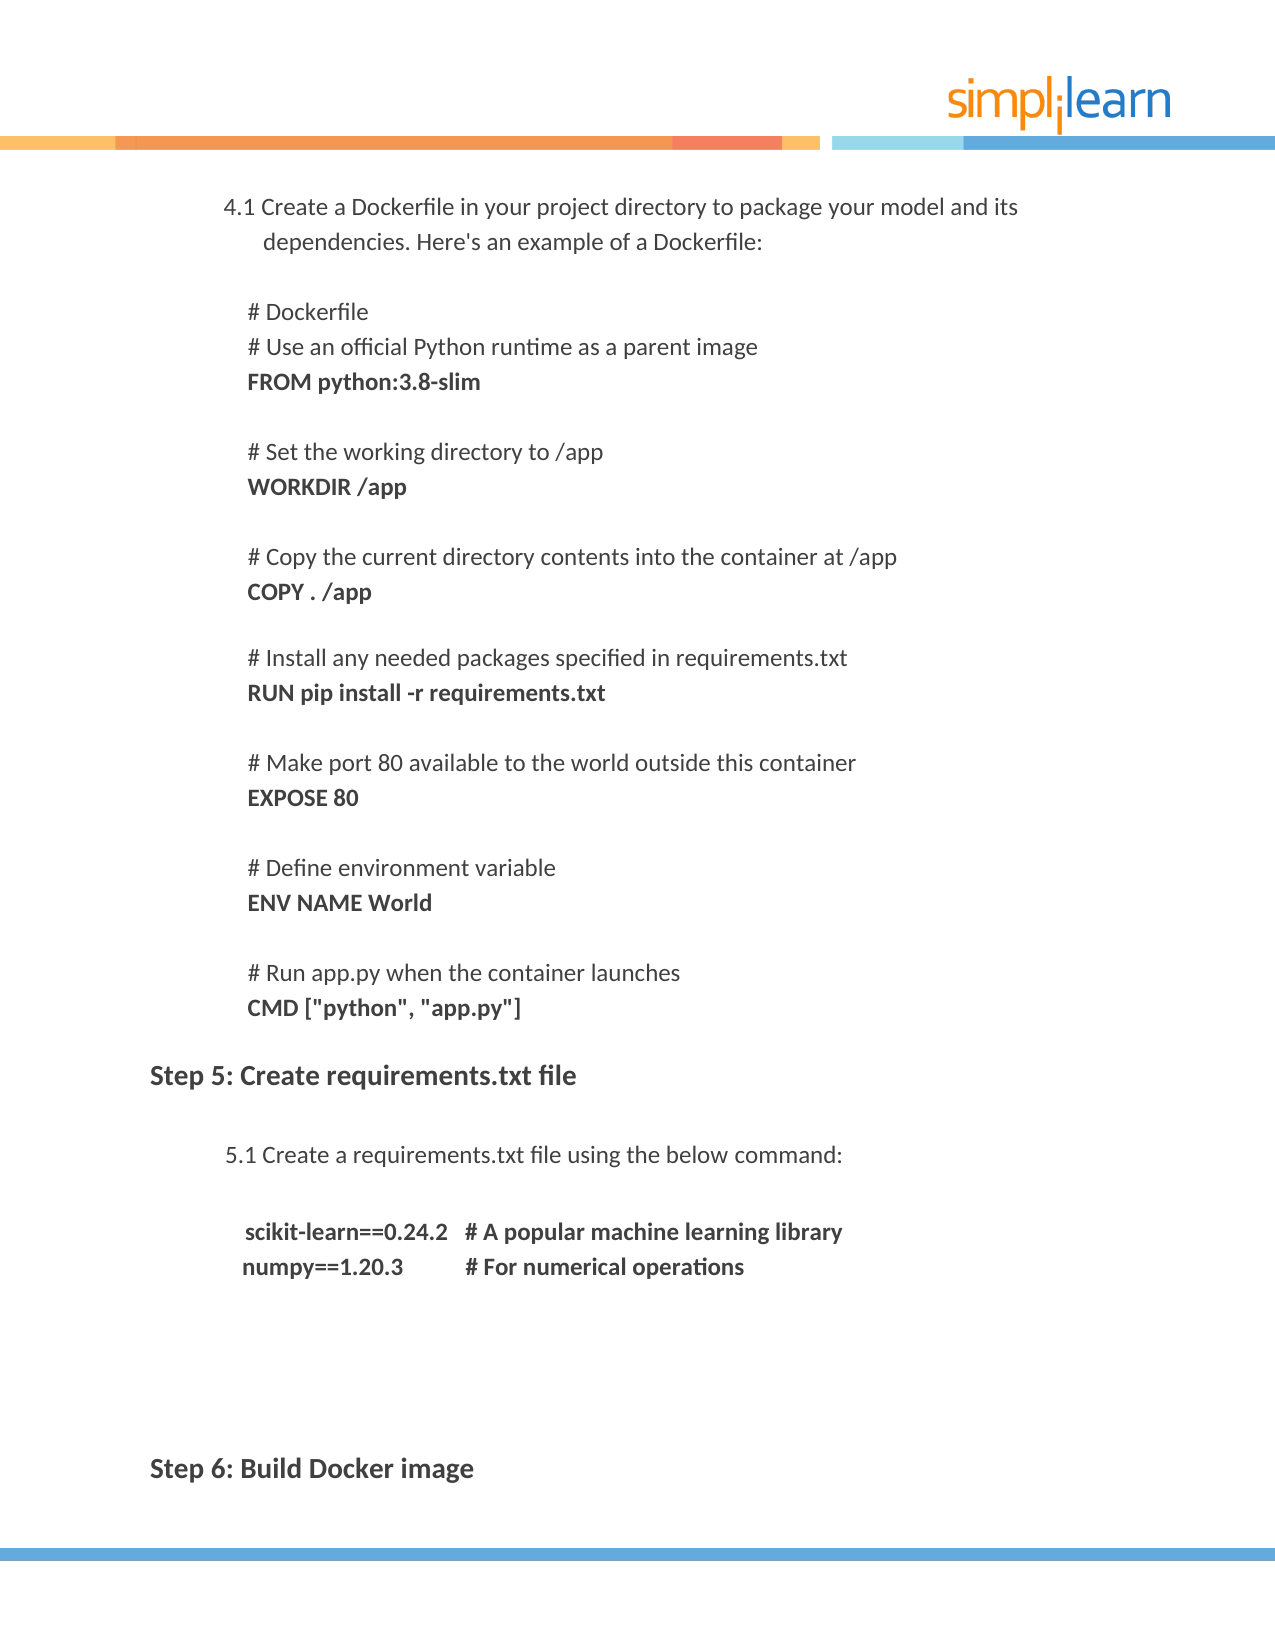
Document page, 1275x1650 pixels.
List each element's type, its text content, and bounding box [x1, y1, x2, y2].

picture [0, 1548, 1275, 1562]
text 4.1 Create a Dockerfile in your project directory to package your model and its [150, 191, 1125, 221]
text scikit-learn==0.24.2 # A popular machine learning library [150, 1216, 1125, 1246]
text # Install any needed packages specified in requirements.txt [150, 642, 1125, 672]
text WORKDIR /app [150, 471, 1125, 501]
picture [0, 76, 1275, 150]
text # Use an official Python runtime as a parent image [150, 331, 1125, 361]
text 5.1 Create a requirements.txt file using the below command: [150, 1139, 1125, 1169]
text FROM python:3.8-slim [150, 366, 1125, 396]
text # Set the working directory to /app [150, 436, 1125, 466]
text # Dockerfile [225, 296, 1125, 326]
text # Run app.py when the container launches [150, 957, 1125, 987]
text RUN pip install -r requirements.txt [150, 677, 1125, 707]
text dependencies. Here's an example of a Dockerfile: [150, 226, 1125, 256]
text # Make port 80 available to the world outside this container [150, 747, 1125, 777]
text EXPOSE 80 [150, 782, 1125, 812]
text # Copy the current directory contents into the container at /app [150, 541, 1125, 571]
text numpy==1.20.3 # For numerical operations [150, 1251, 1125, 1282]
text # Define environment variable [150, 852, 1125, 882]
text Step 6: Build Docker image [150, 1450, 1125, 1486]
text COPY . /app [150, 576, 1125, 606]
text CMD ["python", "app.py"] [150, 992, 1125, 1022]
text Step 5: Create requirements.txt file [150, 1057, 1125, 1093]
text ENV NAME World [150, 887, 1125, 917]
